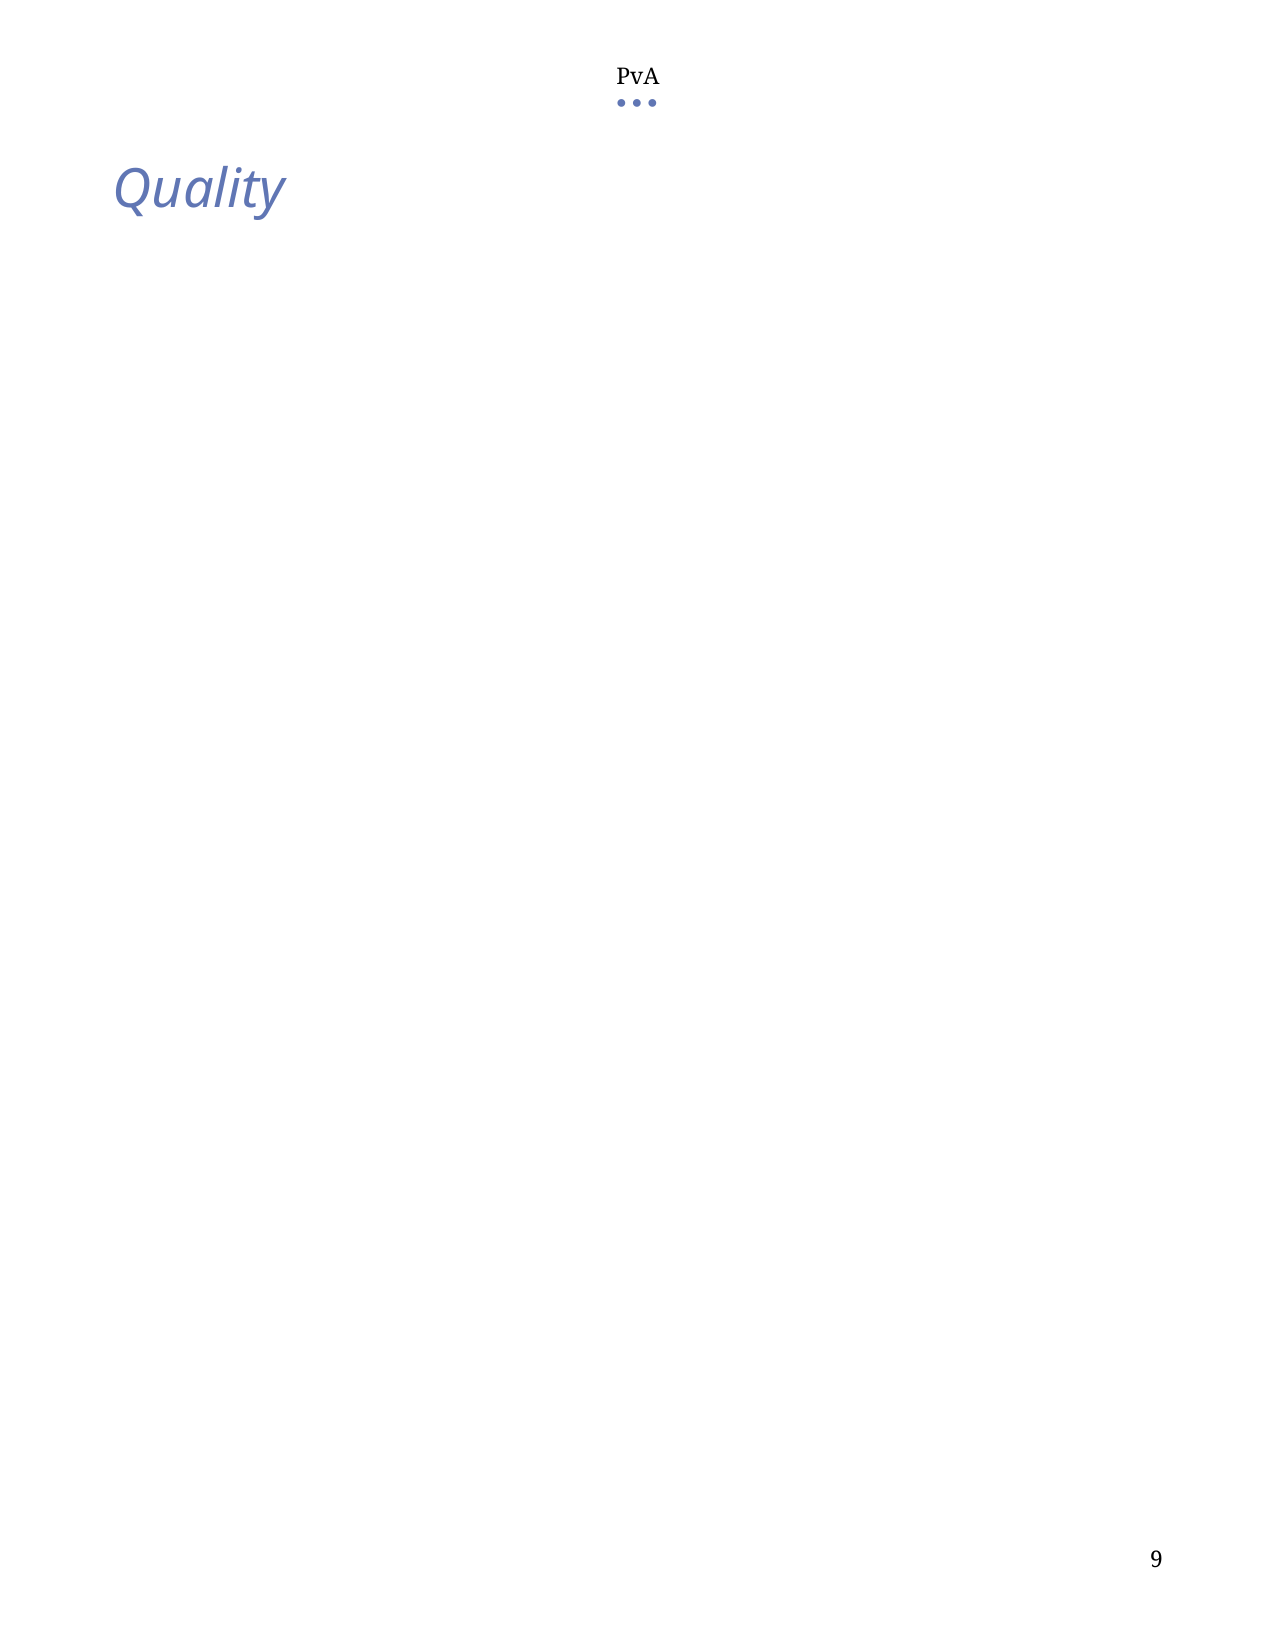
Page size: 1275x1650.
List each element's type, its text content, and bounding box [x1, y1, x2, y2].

subtitle Quality [112, 150, 1162, 224]
